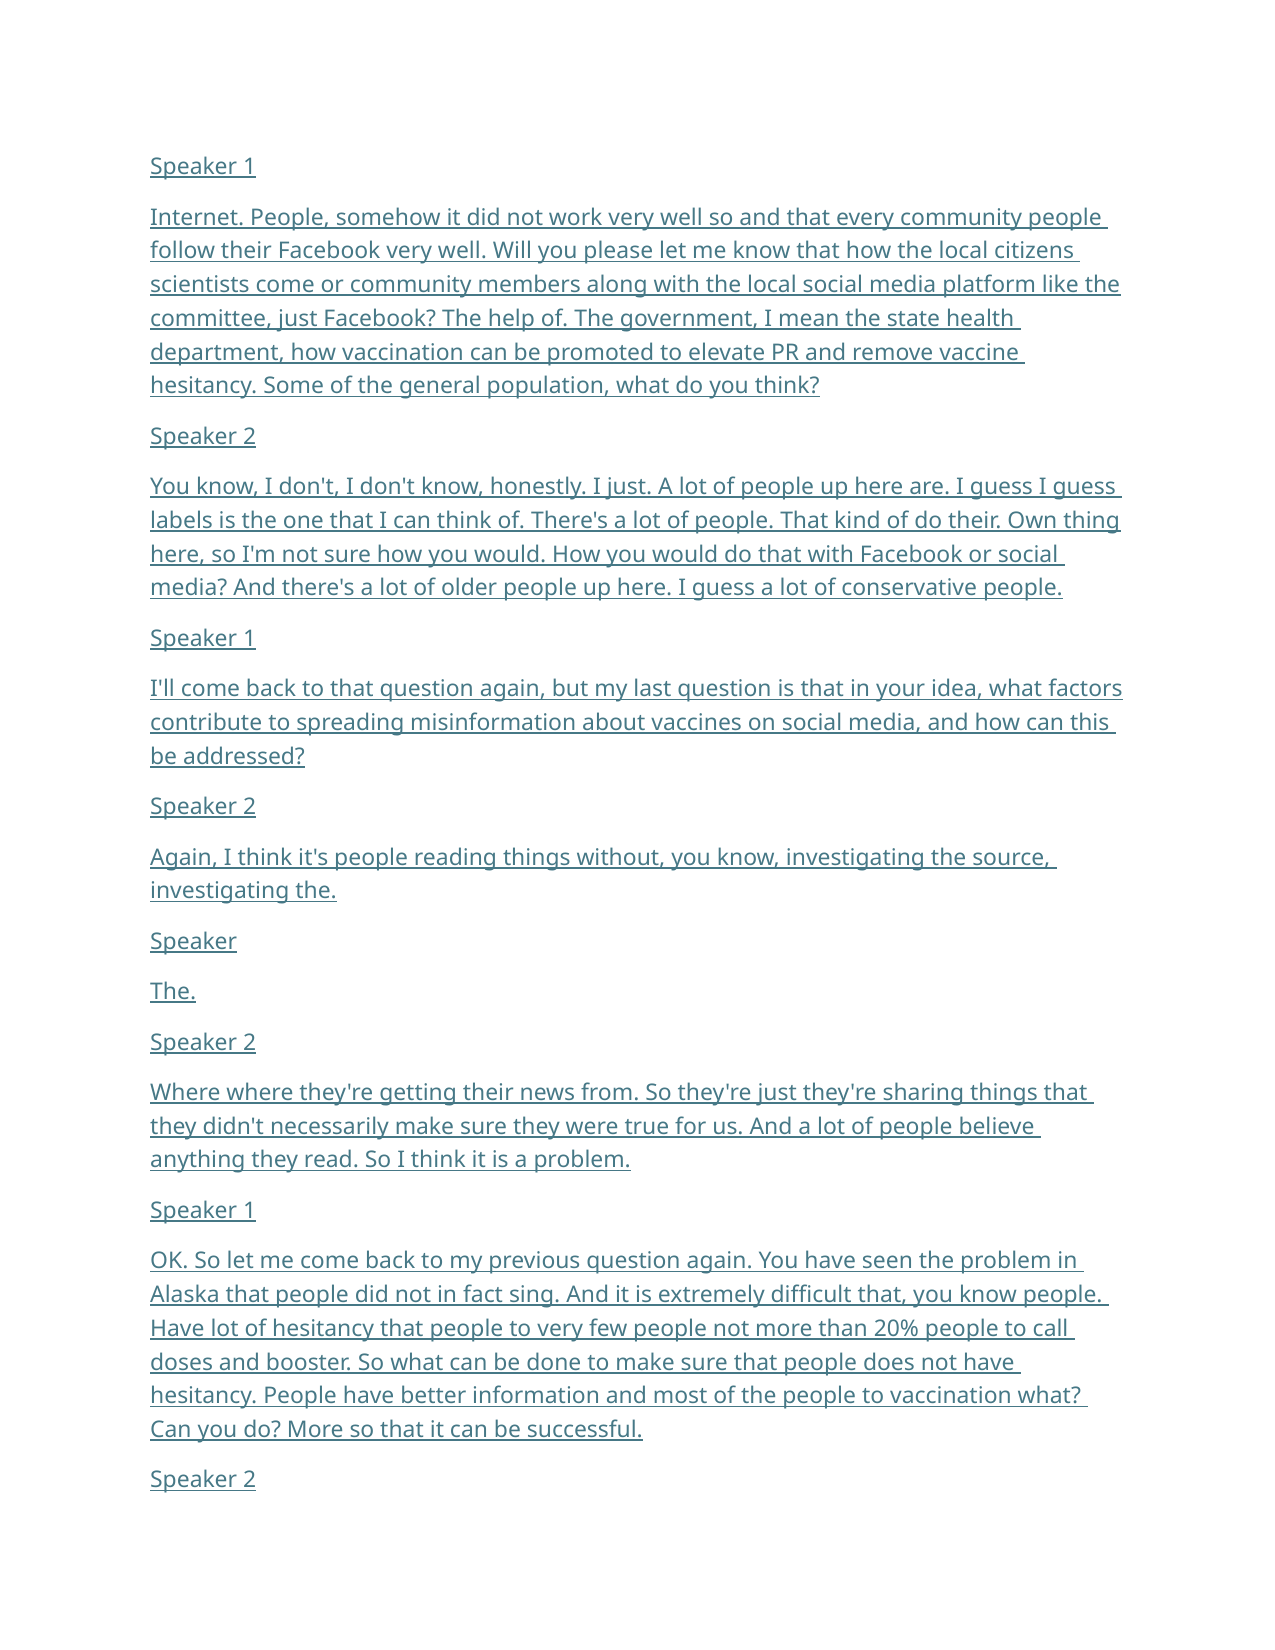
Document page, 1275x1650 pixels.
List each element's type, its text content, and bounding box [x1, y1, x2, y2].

text Speaker 2 [150, 1025, 1125, 1057]
text The. [150, 975, 1125, 1006]
text OK. So let me come back to my previous question again. You have seen the problem in Alaska that people did not in fact sing. And it is extremely difficult that, you know people. Have lot of hesitancy that people to very few people not more than 20% people to call doses and booster. So what can be done to make sure that people does not have hesitancy. People have better information and most of the people to vaccination what? Can you do? More so that it can be successful. [150, 1244, 1125, 1444]
text Speaker 1 [150, 150, 1125, 181]
text You know, I don't, I don't know, honestly. I just. A lot of people up here are. I guess I guess labels is the one that I can think of. There's a lot of people. That kind of do their. Own thing here, so I'm not sure how you would. How you would do that with Facebook or social media? And there's a lot of older people up here. I guess a lot of conservative people. [150, 470, 1125, 602]
text Speaker [150, 924, 1125, 956]
text Speaker 2 [150, 419, 1125, 451]
text Speaker 2 [150, 1463, 1125, 1494]
text Again, I think it's people reading things without, you know, investigating the source, investigating the. [150, 840, 1125, 905]
text Speaker 1 [150, 622, 1125, 653]
text Internet. People, somehow it did not work very well so and that every community people follow their Facebook very well. Will you please let me know that how the local citizens scientists come or community members along with the local social media platform like the committee, just Facebook? The help of. The government, I mean the state health department, how vaccination can be promoted to elevate PR and remove vaccine hesitancy. Some of the general population, what do you think? [150, 200, 1125, 400]
text Speaker 2 [150, 790, 1125, 821]
text Where where they're getting their news from. So they're just they're sharing things that they didn't necessarily make sure they were true for us. And a lot of people believe anything they read. So I think it is a problem. [150, 1076, 1125, 1174]
text I'll come back to that question again, but my last question is that in your idea, what factors contribute to spreading misinformation about vaccines on social media, and how can this be addressed? [150, 672, 1125, 771]
text Speaker 1 [150, 1194, 1125, 1225]
